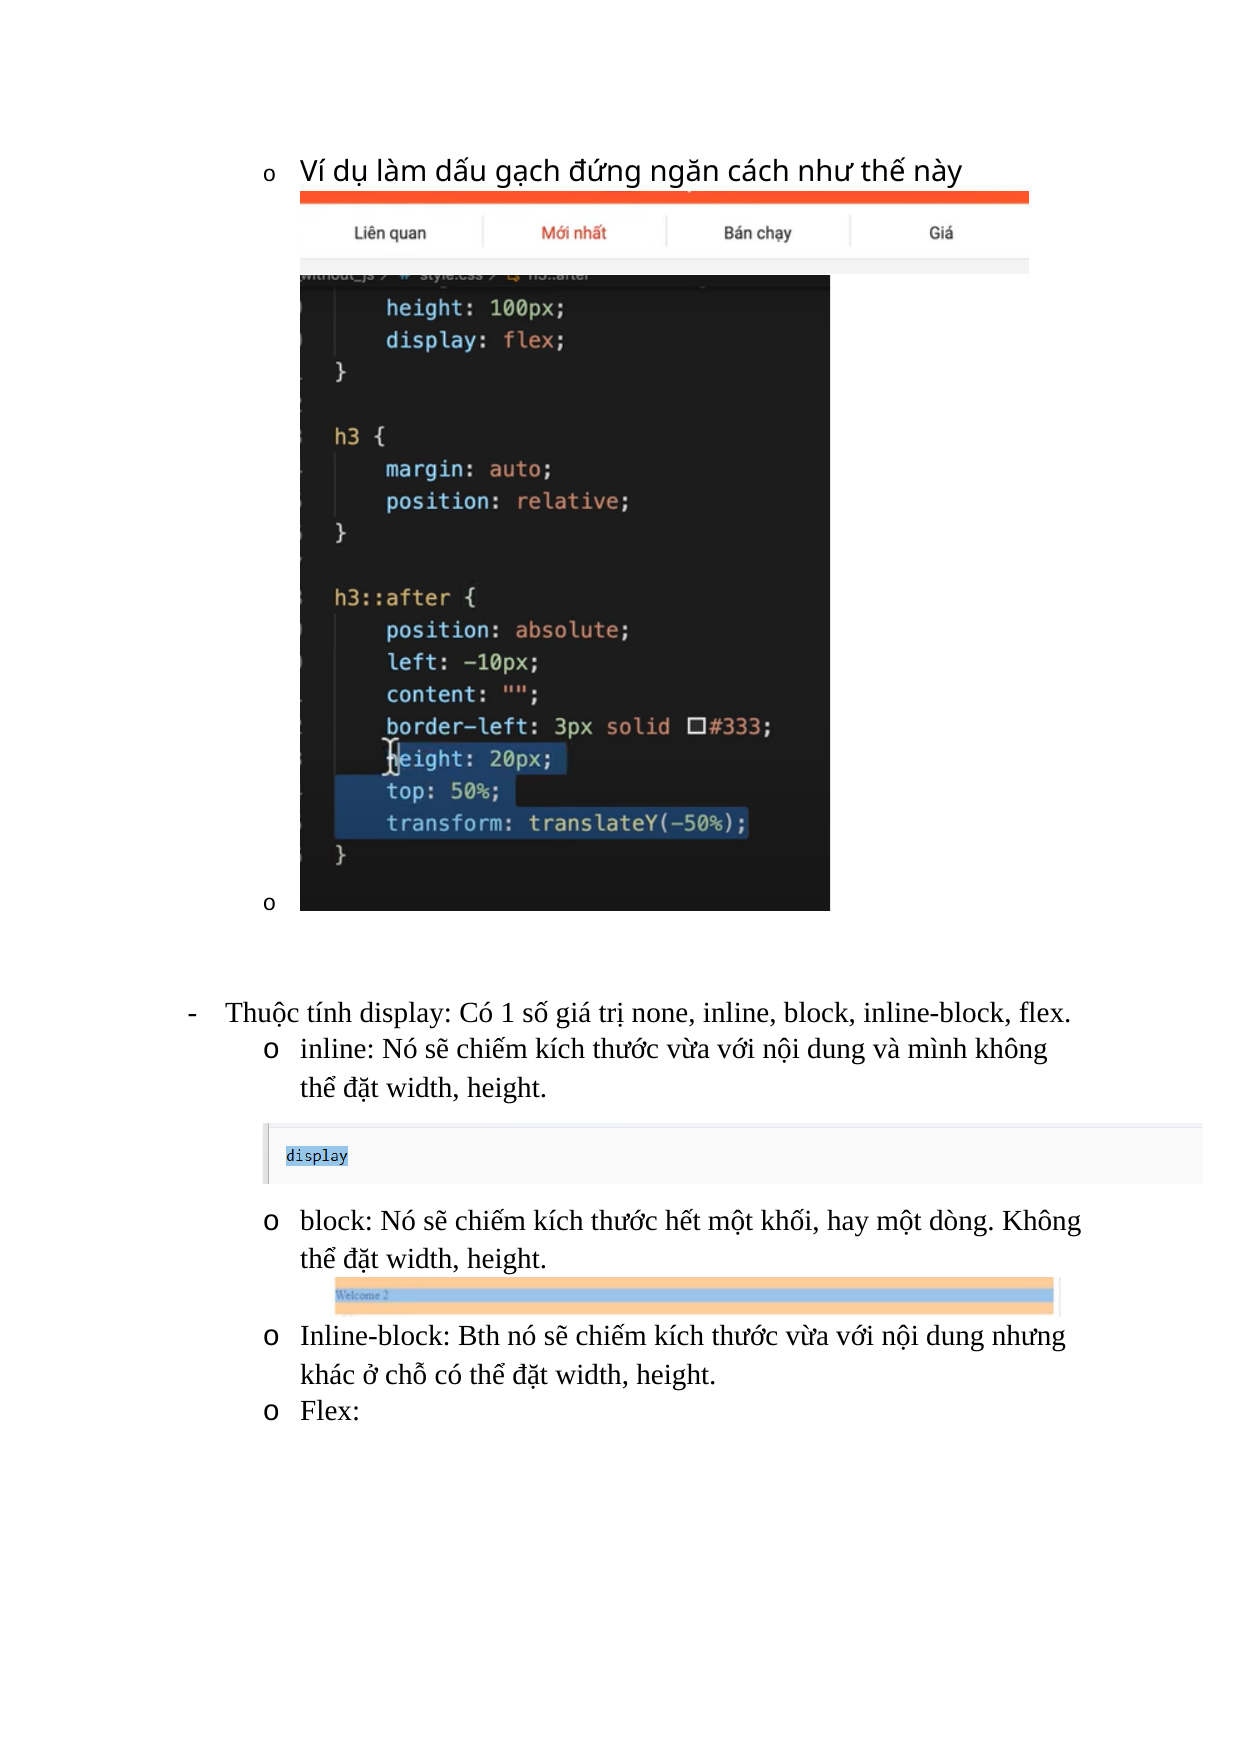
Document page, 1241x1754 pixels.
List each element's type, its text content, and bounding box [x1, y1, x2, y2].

list inline: Nó sẽ chiếm kích thước vừa với nội dung và mình không thể đặt width, height. [262, 1032, 1090, 1104]
list block: Nó sẽ chiếm kích thước hết một khối, hay một dòng. Không thể đặt width, height. [262, 1203, 1090, 1275]
picture [300, 191, 1029, 274]
list Flex: [262, 1393, 1090, 1429]
picture [328, 1277, 1062, 1317]
picture [300, 275, 830, 911]
picture [262, 1123, 1203, 1184]
list Inline-block: Bth nó sẽ chiếm kích thước vừa với nội dung nhưng khác ở chỗ có thể đặt width, height. [262, 1318, 1090, 1391]
list Thuộc tính display: Có 1 số giá trị none, inline, block, inline-block, flex. [187, 995, 1090, 1029]
